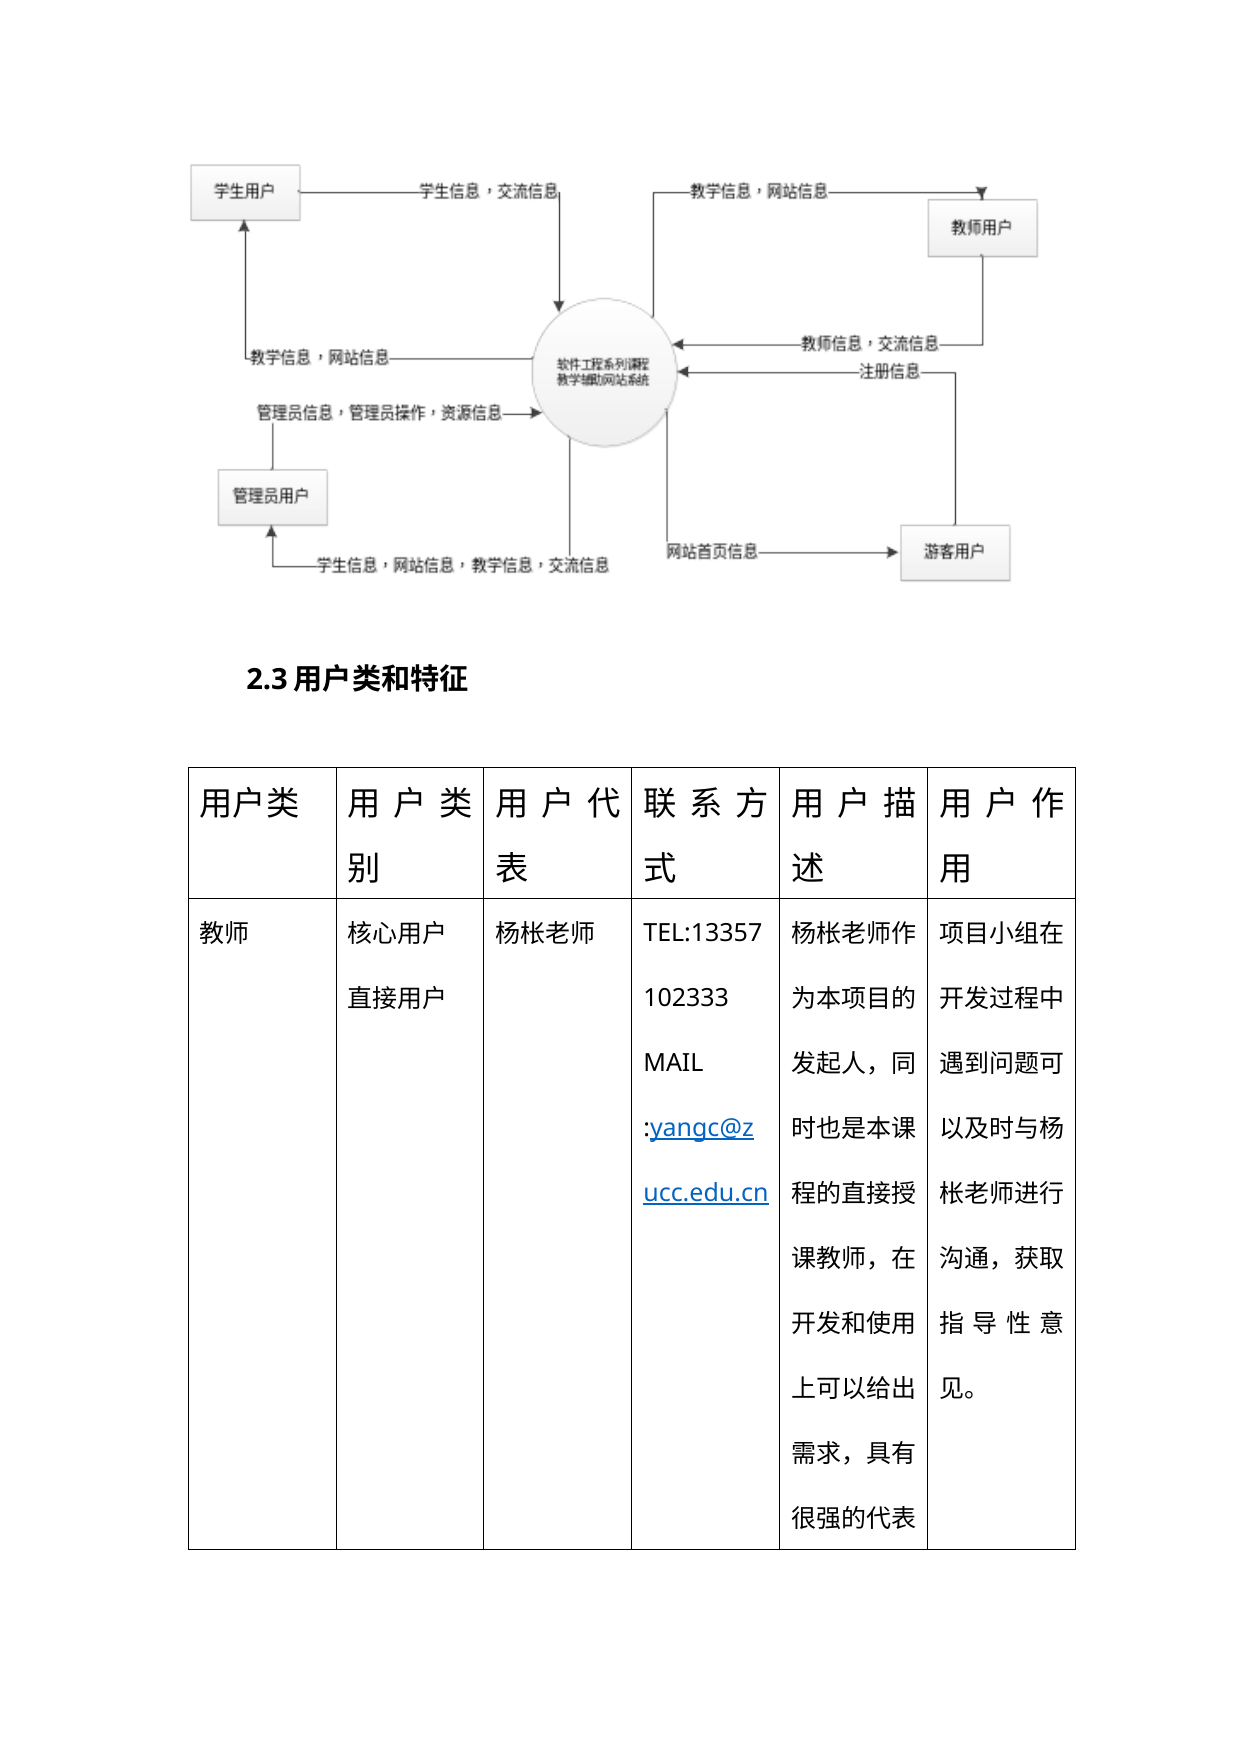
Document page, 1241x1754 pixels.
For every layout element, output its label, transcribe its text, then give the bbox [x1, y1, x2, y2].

table_cell 核心用户 直接用户 [337, 899, 483, 1549]
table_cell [780, 899, 927, 1549]
table_cell 教师 [189, 899, 336, 1549]
table_header 联系方式 [632, 768, 779, 898]
table_header 用户类别 [337, 768, 483, 898]
table_header 用户代表 [484, 768, 631, 898]
table_header 用户描述 [780, 768, 927, 898]
subtitle 2.3用户类和特征 [187, 644, 1053, 709]
table_header 用户类 [189, 768, 336, 898]
table_header 用户作用 [928, 768, 1075, 898]
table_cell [632, 899, 779, 1549]
table_cell 杨枨老师 [484, 899, 631, 1549]
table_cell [928, 899, 1075, 1549]
